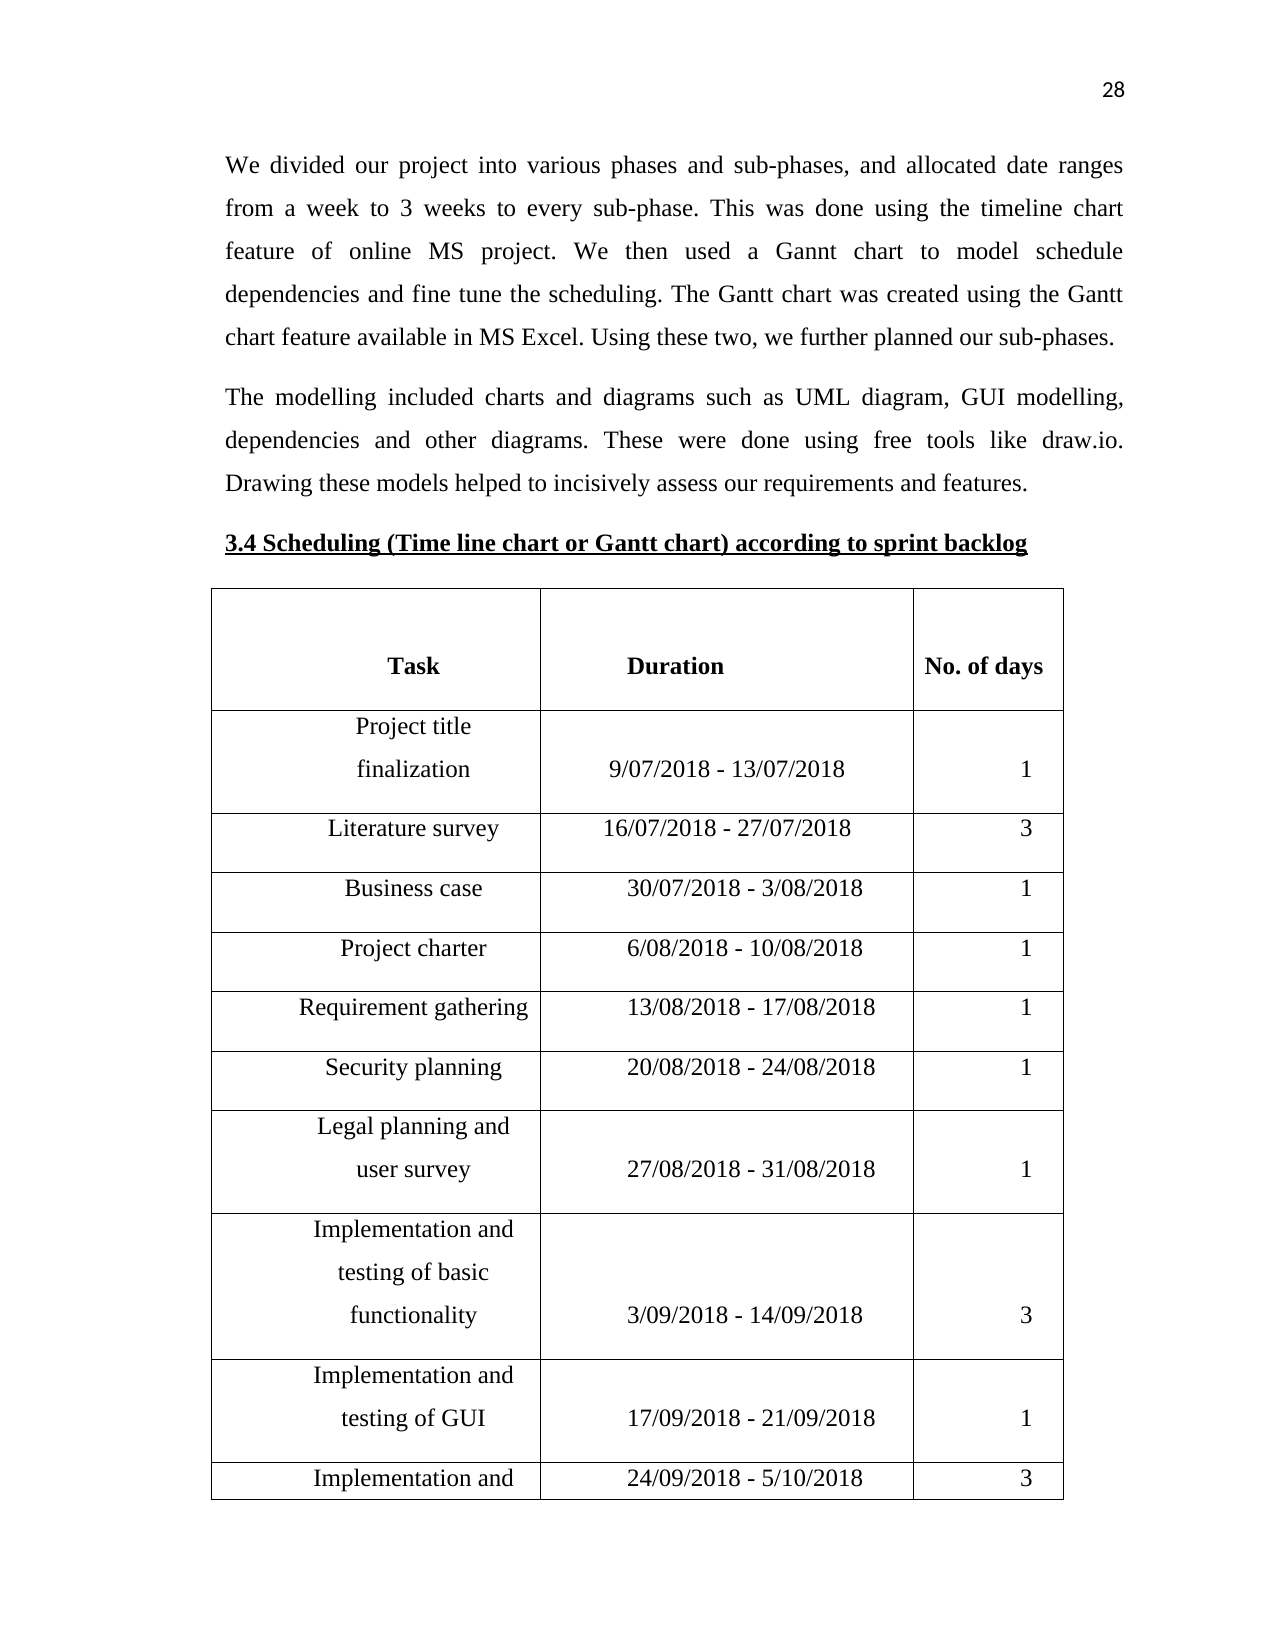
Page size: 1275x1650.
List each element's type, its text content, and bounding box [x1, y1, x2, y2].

table_cell 3 [914, 814, 1063, 872]
table_cell 1 [914, 711, 1063, 812]
table_cell 1 [914, 992, 1063, 1051]
table_cell Legal planning and user survey [212, 1111, 540, 1213]
table_header Task [212, 589, 540, 710]
table_cell Implementation and testing of GUI [212, 1360, 540, 1462]
table_cell Business case [212, 873, 540, 932]
table_cell 1 [914, 873, 1063, 932]
table_cell 1 [914, 1111, 1063, 1213]
table_cell 1 [914, 933, 1063, 991]
table_cell 20/08/2018 - 24/08/2018 [541, 1052, 913, 1110]
table_cell 17/09/2018 - 21/09/2018 [541, 1360, 913, 1462]
table_cell 1 [914, 1360, 1063, 1462]
table_cell 3/09/2018 - 14/09/2018 [541, 1214, 913, 1359]
table_cell Implementation and testing of basic functionality [212, 1214, 540, 1359]
table_cell 13/08/2018 - 17/08/2018 [541, 992, 913, 1051]
table_cell Project title finalization [212, 711, 540, 812]
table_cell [541, 1463, 913, 1499]
table_cell Requirement gathering [212, 992, 540, 1051]
text The modelling included charts and diagrams such as UML diagram, GUI modelling, dependencies and other diagrams. These were done using free tools like draw.io. Drawing these models helped to incisively assess our requirements and features. [225, 382, 1125, 497]
table_cell 27/08/2018 - 31/08/2018 [541, 1111, 913, 1213]
table_cell Literature survey [212, 814, 540, 872]
table_header No. of days [914, 589, 1063, 710]
table_cell 30/07/2018 - 3/08/2018 [541, 873, 913, 932]
table_cell 1 [914, 1052, 1063, 1110]
table_cell 9/07/2018 - 13/07/2018 [541, 711, 913, 812]
table_cell 3 [914, 1214, 1063, 1359]
text We divided our project into various phases and sub-phases, and allocated date ranges from a week to 3 weeks to every sub-phase. This was done using the timeline chart feature of online MS project. We then used a Gannt chart to model schedule dependencies and fine tune the scheduling. The Gantt chart was created using the Gantt chart feature available in MS Excel. Using these two, we further planned our sub-phases. [225, 150, 1125, 351]
table_cell 16/07/2018 - 27/07/2018 [541, 814, 913, 872]
table_cell 6/08/2018 - 10/08/2018 [541, 933, 913, 991]
table_cell Security planning [212, 1052, 540, 1110]
table_cell Project charter [212, 933, 540, 991]
text 3.4 Scheduling (Time line chart or Gantt chart) according to sprint backlog [225, 528, 1125, 557]
table_cell 3 [914, 1463, 1063, 1499]
table_header Duration [541, 589, 913, 710]
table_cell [212, 1463, 540, 1499]
